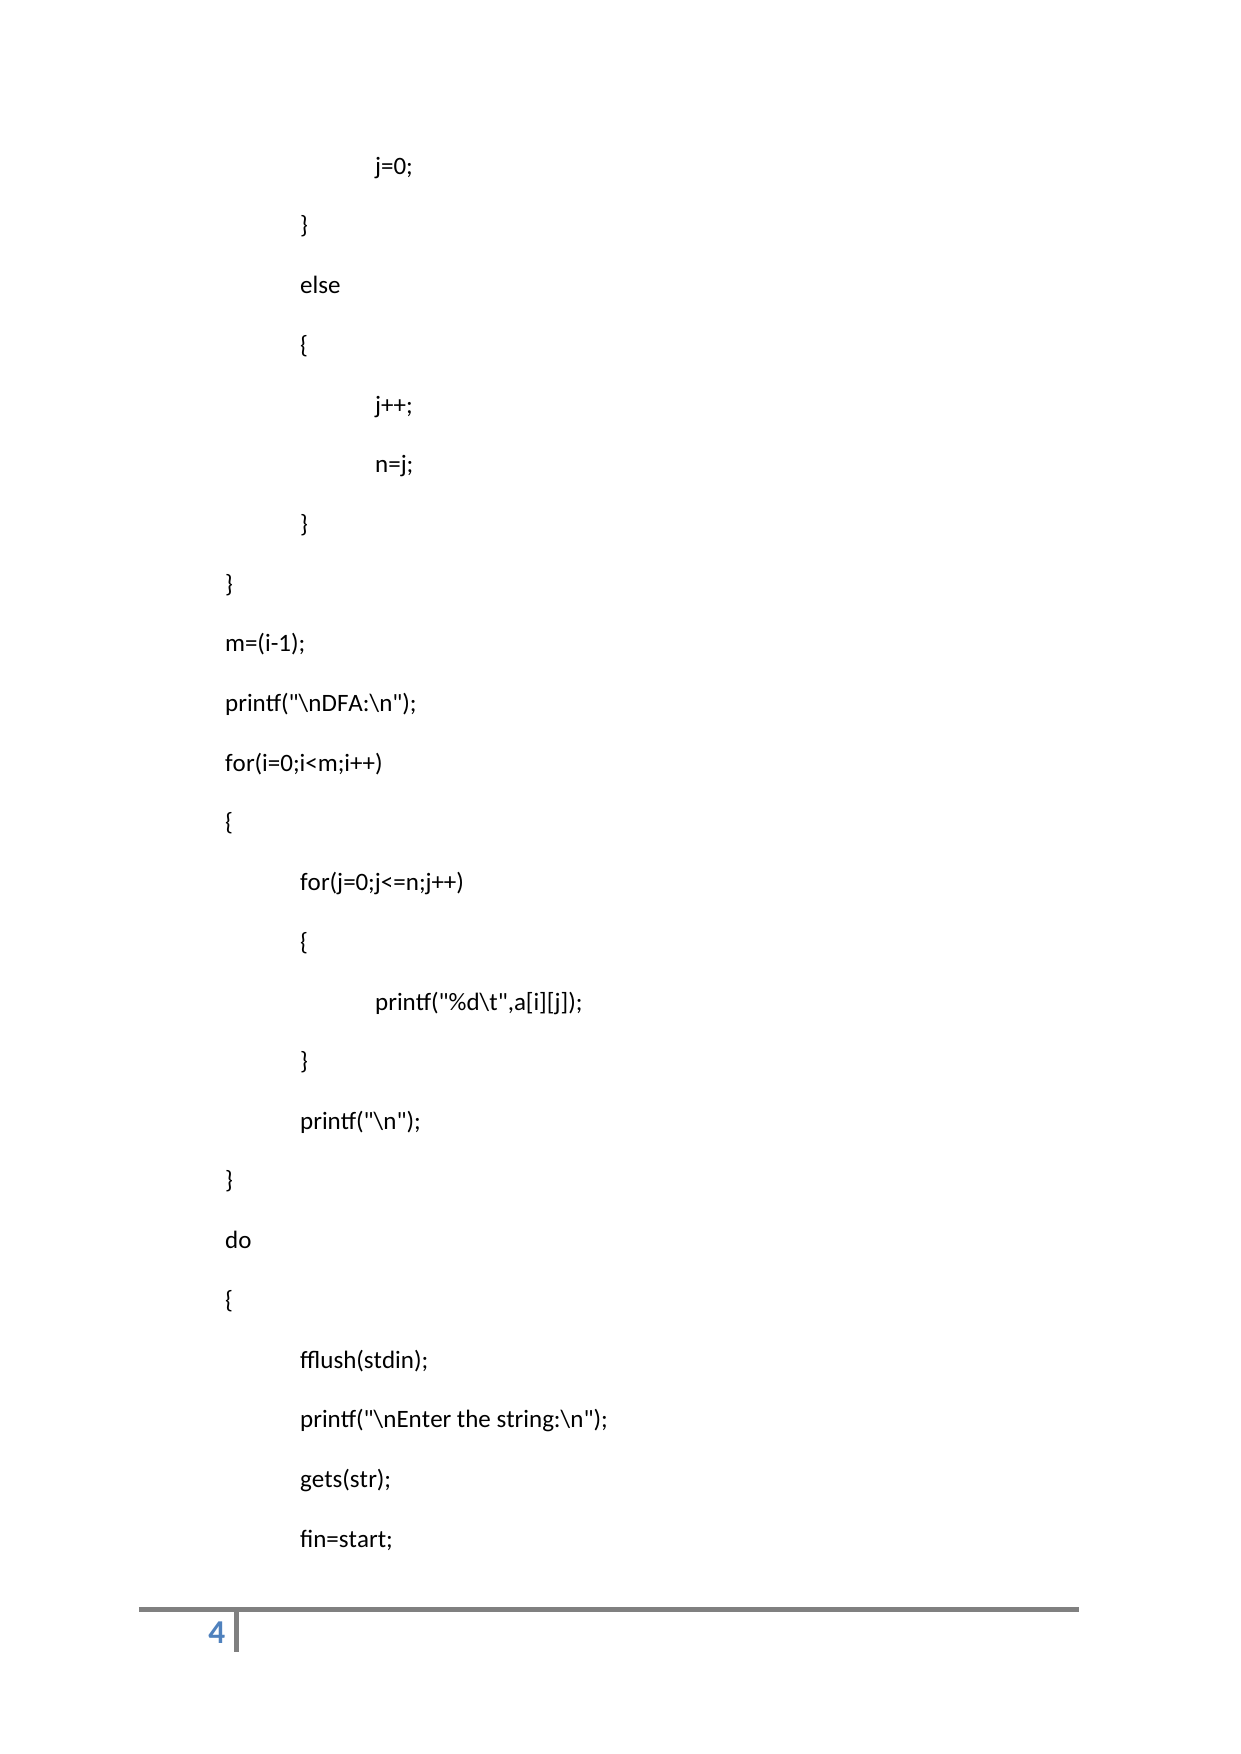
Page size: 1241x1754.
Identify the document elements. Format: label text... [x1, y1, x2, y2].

text else [150, 269, 1090, 300]
text for(i=0;i<m;i++) [150, 747, 1090, 777]
text j++; [150, 389, 1090, 419]
text } [150, 1045, 1090, 1076]
text { [150, 926, 1090, 956]
text fin=start; [150, 1523, 1090, 1553]
text printf("%d\t",a[i][j]); [150, 986, 1090, 1016]
text } [150, 1165, 1090, 1195]
text printf("\n"); [150, 1105, 1090, 1136]
text for(j=0;j<=n;j++) [150, 866, 1090, 897]
text { [150, 329, 1090, 359]
text } [150, 508, 1090, 539]
text printf("\nDFA:\n"); [150, 687, 1090, 718]
text n=j; [150, 448, 1090, 479]
text gets(str); [150, 1463, 1090, 1494]
text { [150, 1284, 1090, 1314]
text j=0; [150, 150, 1090, 181]
text { [150, 807, 1090, 837]
text m=(i-1); [150, 627, 1090, 658]
text fflush(stdin); [150, 1344, 1090, 1374]
text } [150, 568, 1090, 598]
text printf("\nEnter the string:\n"); [150, 1403, 1090, 1434]
text } [150, 210, 1090, 240]
text do [150, 1224, 1090, 1255]
